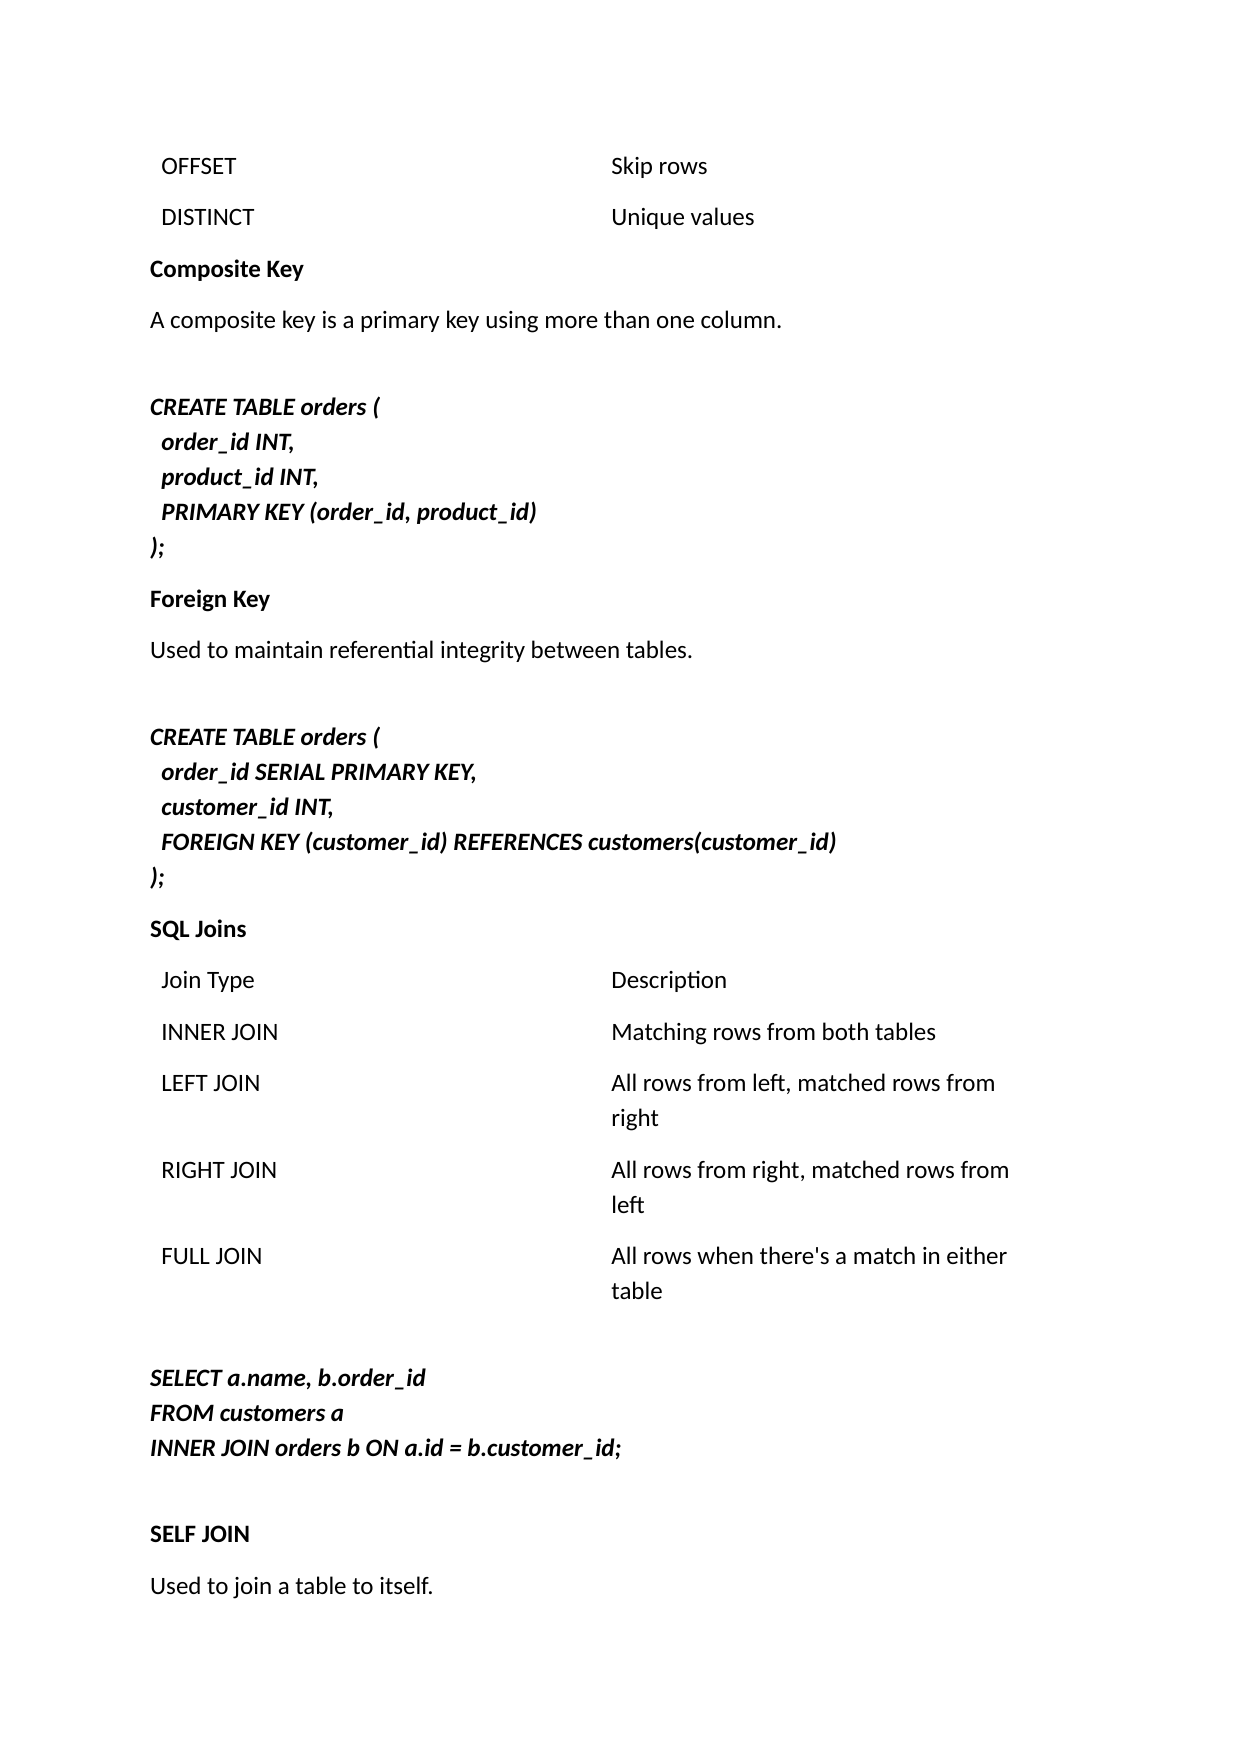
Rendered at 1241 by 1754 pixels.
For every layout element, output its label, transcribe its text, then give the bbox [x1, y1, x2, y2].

text SELECT a.name, b.order_id FROM customers a INNER JOIN orders b ON a.id = b.customer_id; [150, 1327, 1090, 1497]
text Used to join a table to itself. [150, 1570, 1090, 1601]
text Foreign Key [150, 583, 1090, 613]
table_cell All rows when there's a match in either table [600, 1240, 1050, 1327]
table_cell INNER JOIN [150, 1016, 600, 1067]
table_cell Unique values [600, 201, 1050, 253]
text CREATE TABLE orders ( order_id SERIAL PRIMARY KEY, customer_id INT, FOREIGN KEY (customer_id) REFERENCES customers(customer_id) ); [150, 686, 1090, 892]
table_header Join Type [150, 965, 600, 1016]
table_cell DISTINCT [150, 201, 600, 253]
table_cell Matching rows from both tables [600, 1016, 1050, 1067]
text A composite key is a primary key using more than one column. [150, 304, 1090, 335]
table_cell RIGHT JOIN [150, 1154, 600, 1240]
table_cell Skip rows [600, 150, 1050, 201]
table_cell FULL JOIN [150, 1240, 600, 1327]
table_cell All rows from right, matched rows from left [600, 1154, 1050, 1240]
table_cell LEFT JOIN [150, 1068, 600, 1154]
text Composite Key [150, 253, 1090, 283]
text Used to maintain referential integrity between tables. [150, 634, 1090, 665]
table_cell All rows from left, matched rows from right [600, 1068, 1050, 1154]
table_cell OFFSET [150, 150, 600, 201]
text SQL Joins [150, 913, 1090, 943]
text SELF JOIN [150, 1518, 1090, 1549]
text CREATE TABLE orders ( order_id INT, product_id INT, PRIMARY KEY (order_id, product_id) ); [150, 356, 1090, 562]
table_header Description [600, 965, 1050, 1016]
